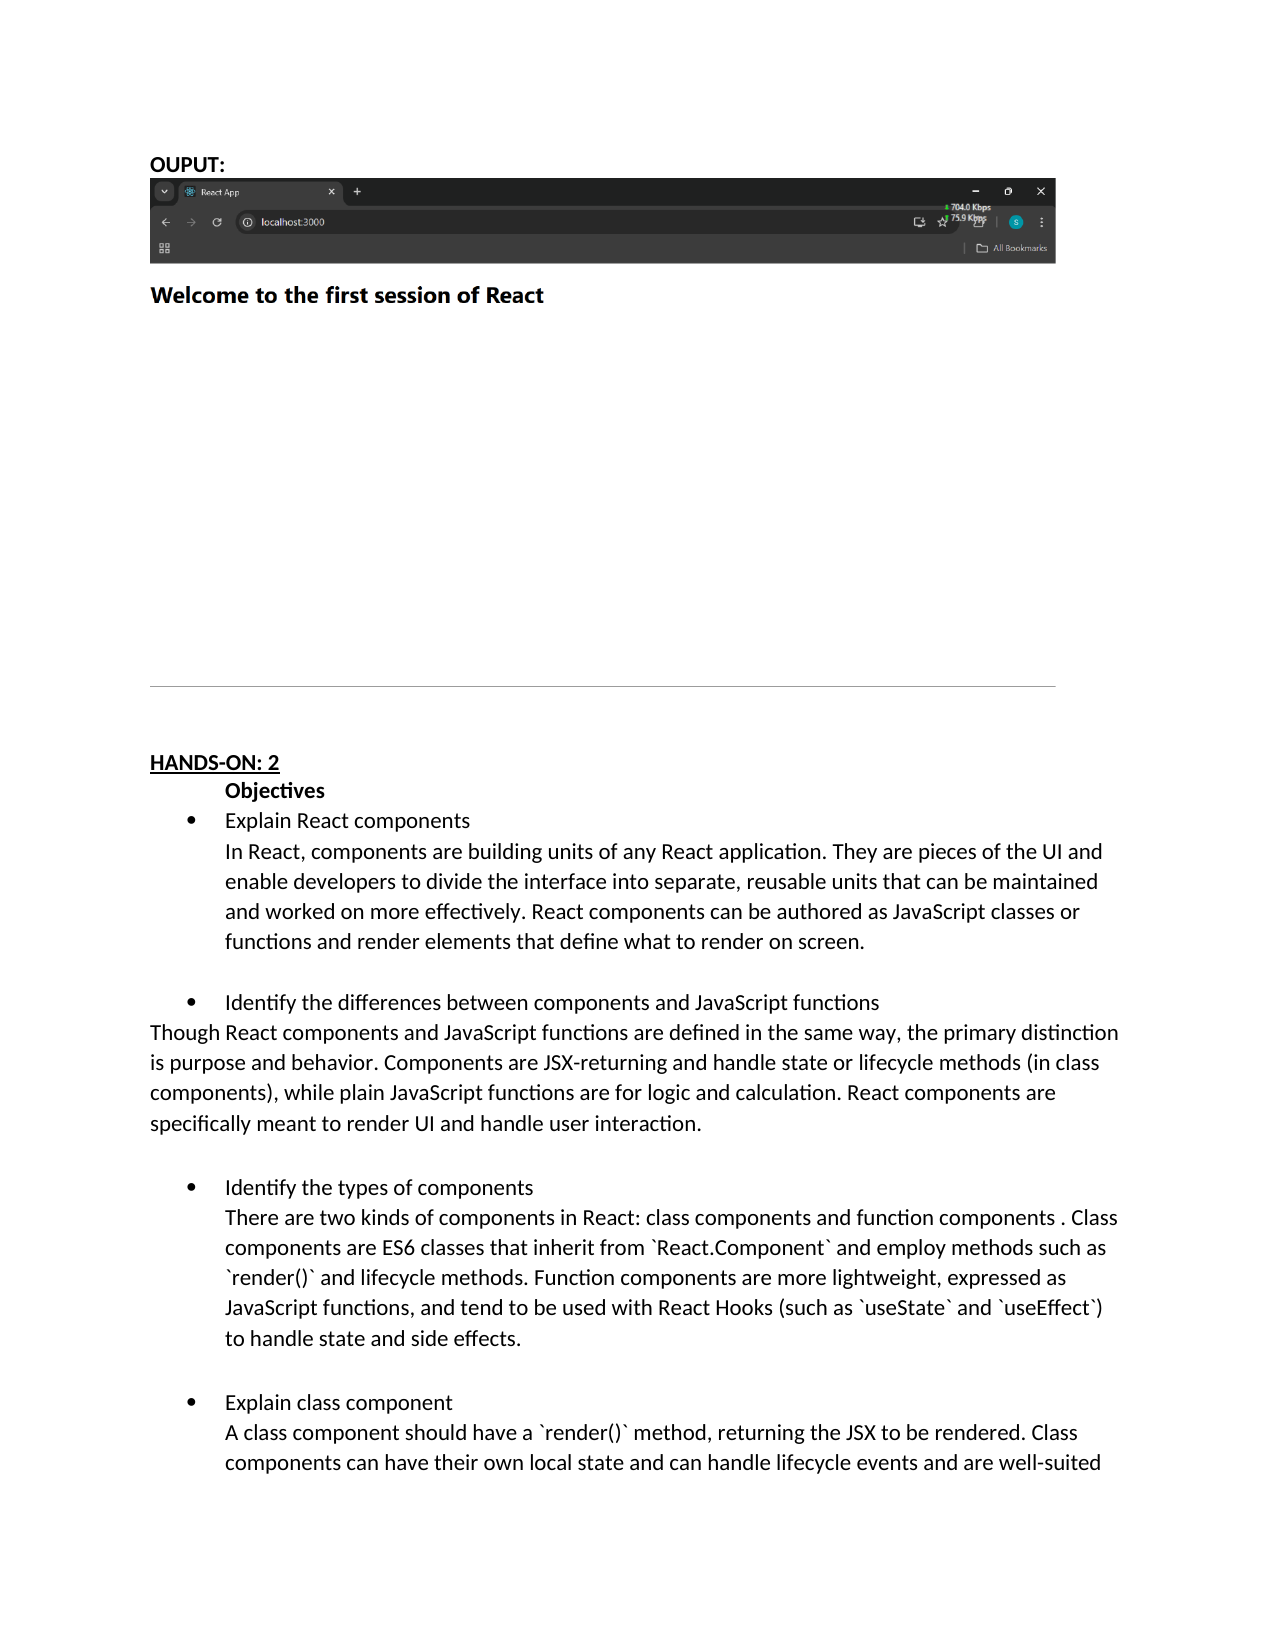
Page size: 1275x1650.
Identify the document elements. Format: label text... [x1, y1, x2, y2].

list In React, components are building units of any React application. They are pieces of the UI and enable developers to divide the interface into separate, reusable units that can be maintained and worked on more effectively. React components can be authored as JavaScript classes or functions and render elements that define what to render on screen. [225, 837, 1125, 955]
picture [150, 178, 1056, 687]
list Explain React components [187, 807, 1125, 834]
list Identify the types of components [187, 1173, 1125, 1201]
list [225, 1418, 1125, 1476]
list HANDS-ON: 2 [150, 748, 1125, 776]
list Identify the differences between components and JavaScript functions [187, 988, 1125, 1016]
list Though React components and JavaScript functions are defined in the same way, the primary distinction is purpose and behavior. Components are JSX-returning and handle state or lifecycle methods (in class components), while plain JavaScript functions are for logic and calculation. React components are specifically meant to render UI and handle user interaction. [150, 1018, 1125, 1137]
list Explain class component [187, 1388, 1125, 1416]
list There are two kinds of components in React: class components and function components . Class components are ES6 classes that inherit from `React.Component` and employ methods such as `render()` and lifecycle methods. Function components are more lightweight, expressed as JavaScript functions, and tend to be used with React Hooks (such as `useState` and `useEffect`) to handle state and side effects. [225, 1203, 1125, 1352]
list Objectives [225, 776, 1125, 804]
